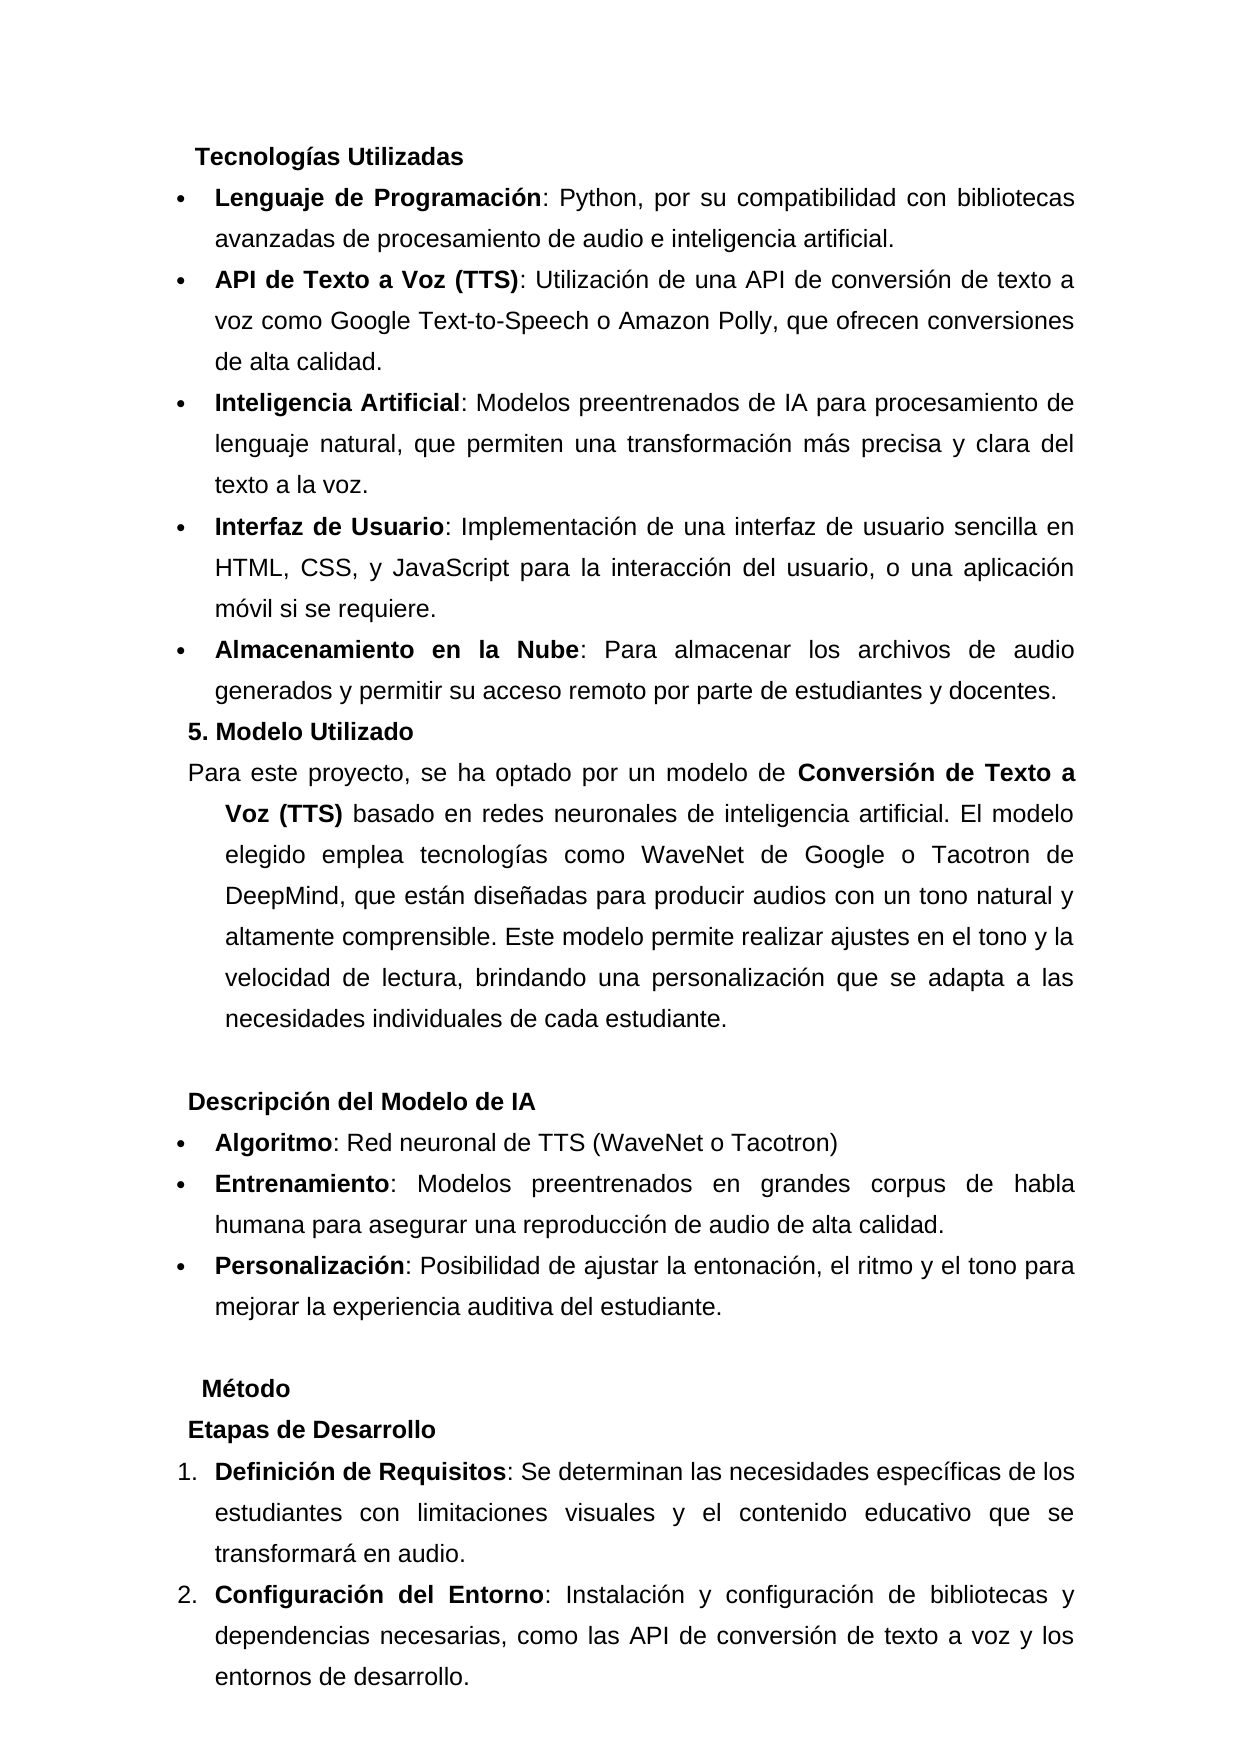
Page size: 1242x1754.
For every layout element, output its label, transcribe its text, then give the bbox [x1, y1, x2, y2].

list Definición de Requisitos: Se determinan las necesidades específicas de los estudiantes con limitaciones visuales y el contenido educativo que se transformará en audio. [177, 1457, 1076, 1567]
list Algoritmo: Red neuronal de TTS (WaveNet o Tacotron) [177, 1128, 1076, 1156]
list Entrenamiento: Modelos preentrenados en grandes corpus de habla humana para asegurar una reproducción de audio de alta calidad. [177, 1169, 1076, 1239]
list Etapas de Desarrollo [188, 1416, 1076, 1444]
list 5. Modelo Utilizado [188, 717, 1076, 746]
list Para este proyecto, se ha optado por un modelo de Conversión de Texto a Voz (TTS) basado en redes neuronales de inteligencia artificial. El modelo elegido emplea tecnologías como WaveNet de Google o Tacotron de DeepMind, que están diseñadas para producir audios con un tono natural y altamente comprensible. Este modelo permite realizar ajustes en el tono y la velocidad de lectura, brindando una personalización que se adapta a las necesidades individuales de cada estudiante. [188, 758, 1076, 1033]
list Personalización: Posibilidad de ajustar la entonación, el ritmo y el tono para mejorar la experiencia auditiva del estudiante. [177, 1251, 1076, 1321]
list Inteligencia Artificial: Modelos preentrenados de IA para procesamiento de lenguaje natural, que permiten una transformación más precisa y clara del texto a la voz. [177, 388, 1076, 499]
list Descripción del Modelo de IA [188, 1087, 1076, 1115]
list Almacenamiento en la Nube: Para almacenar los archivos de audio generados y permitir su acceso remoto por parte de estudiantes y docentes. [177, 635, 1076, 704]
list Tecnologías Utilizadas [188, 142, 1076, 170]
list Lenguaje de Programación: Python, por su compatibilidad con bibliotecas avanzadas de procesamiento de audio e inteligencia artificial. [177, 183, 1076, 253]
list API de Texto a Voz (TTS): Utilización de una API de conversión de texto a voz como Google Text-to-Speech o Amazon Polly, que ofrecen conversiones de alta calidad. [177, 265, 1076, 376]
list Interfaz de Usuario: Implementación de una interfaz de usuario sencilla en HTML, CSS, y JavaScript para la interacción del usuario, o una aplicación móvil si se requiere. [177, 511, 1076, 622]
list Configuración del Entorno: Instalación y configuración de bibliotecas y dependencias necesarias, como las API de conversión de texto a voz y los entornos de desarrollo. [177, 1580, 1076, 1691]
list Método [188, 1374, 1076, 1403]
